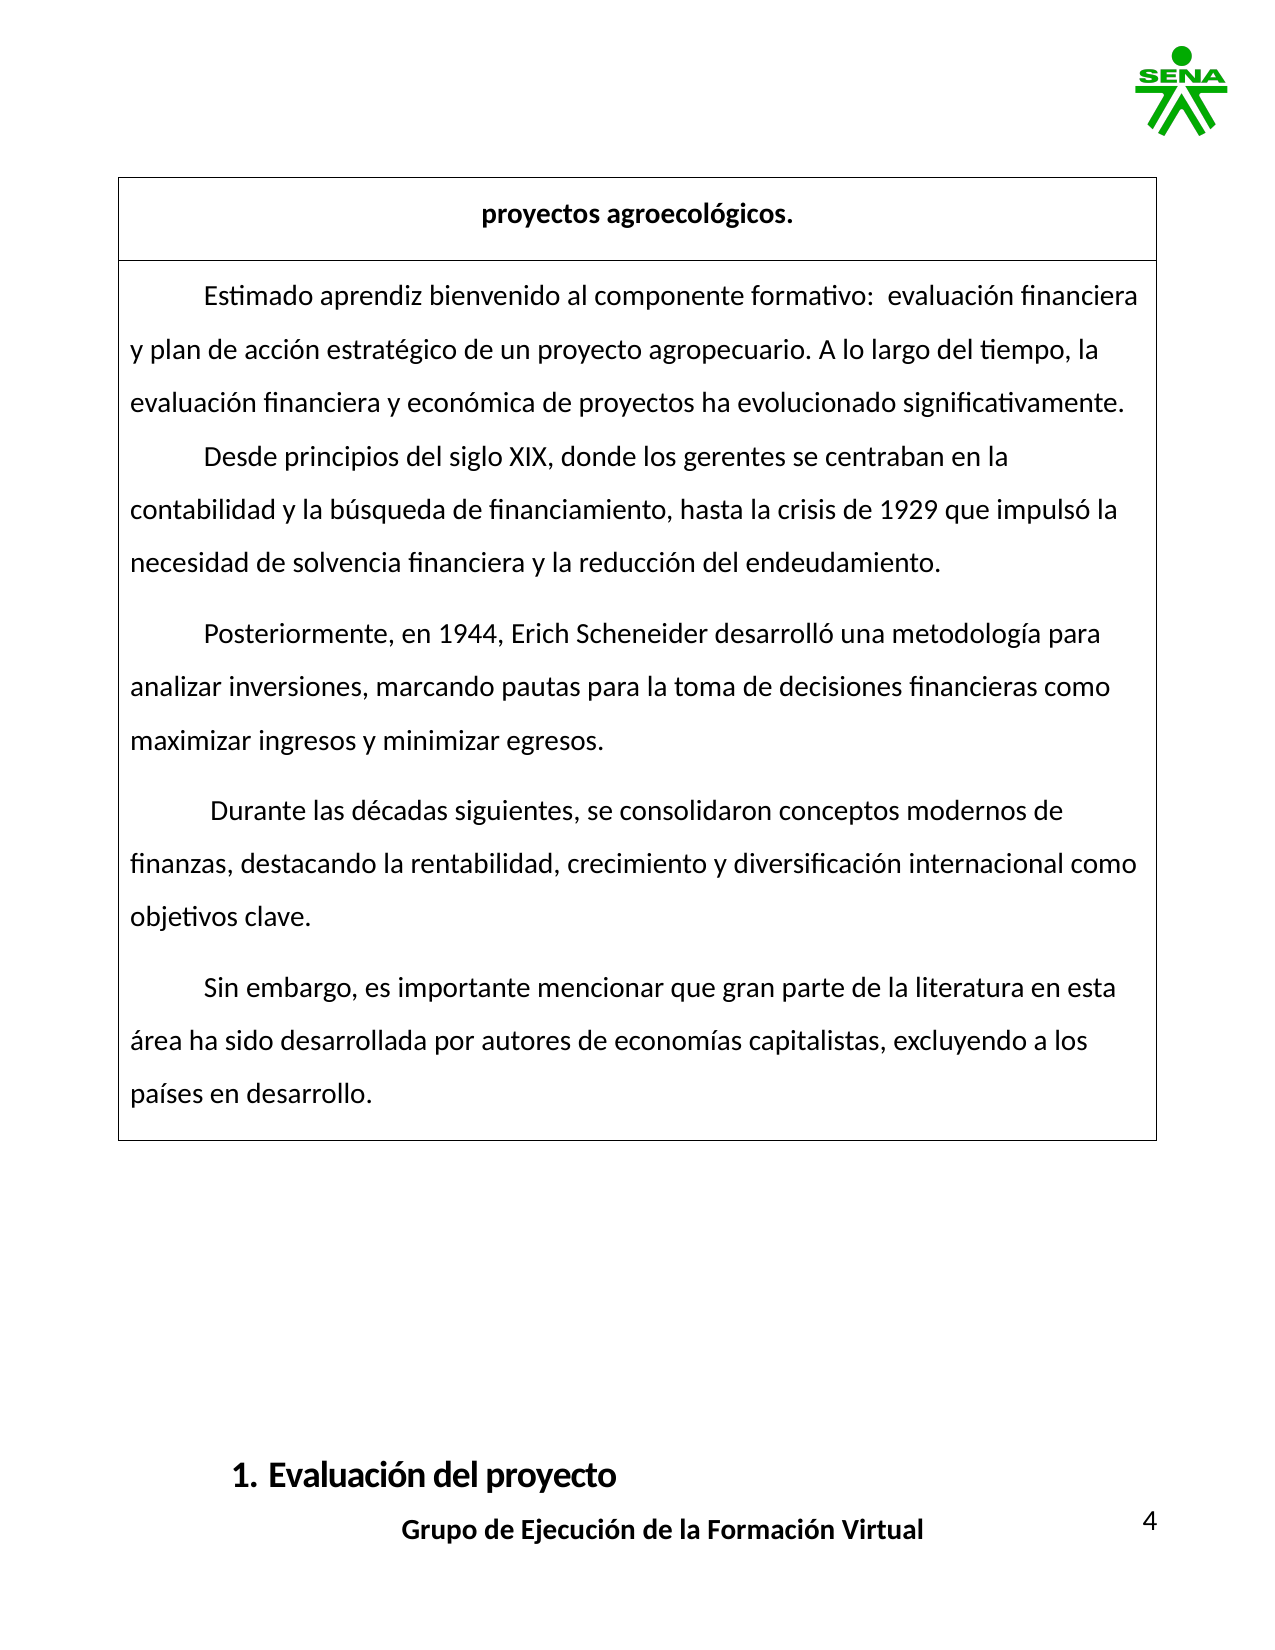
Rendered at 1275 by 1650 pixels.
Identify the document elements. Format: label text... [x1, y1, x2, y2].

table_cell Estimado aprendiz bienvenido al componente formativo: evaluación financiera y plan de acción estratégico de un proyecto agropecuario. A lo largo del tiempo, la evaluación financiera y económica de proyectos ha evolucionado significativamente. Desde principios del siglo XIX, donde los gerentes se centraban en la contabilidad y la búsqueda de financiamiento, hasta la crisis de 1929 que impulsó la necesidad de solvencia financiera y la reducción del endeudamiento. Posteriormente, en 1944, Erich Scheneider desarrolló una metodología para analizar inversiones, marcando pautas para la toma de decisiones financieras como maximizar ingresos y minimizar egresos. Durante las décadas siguientes, se consolidaron conceptos modernos de finanzas, destacando la rentabilidad, crecimiento y diversificación internacional como objetivos clave. Sin embargo, es importante mencionar que gran parte de la literatura en esta área ha sido desarrollada por autores de economías capitalistas, excluyendo a los países en desarrollo. [119, 261, 1156, 1140]
picture [1135, 46, 1228, 136]
table_header Síntesis del video: Formulación y evaluación de los componentes de estudio para proyectos agroecológicos. [119, 178, 1156, 260]
subtitle Evaluación del proyecto [231, 1451, 1157, 1497]
